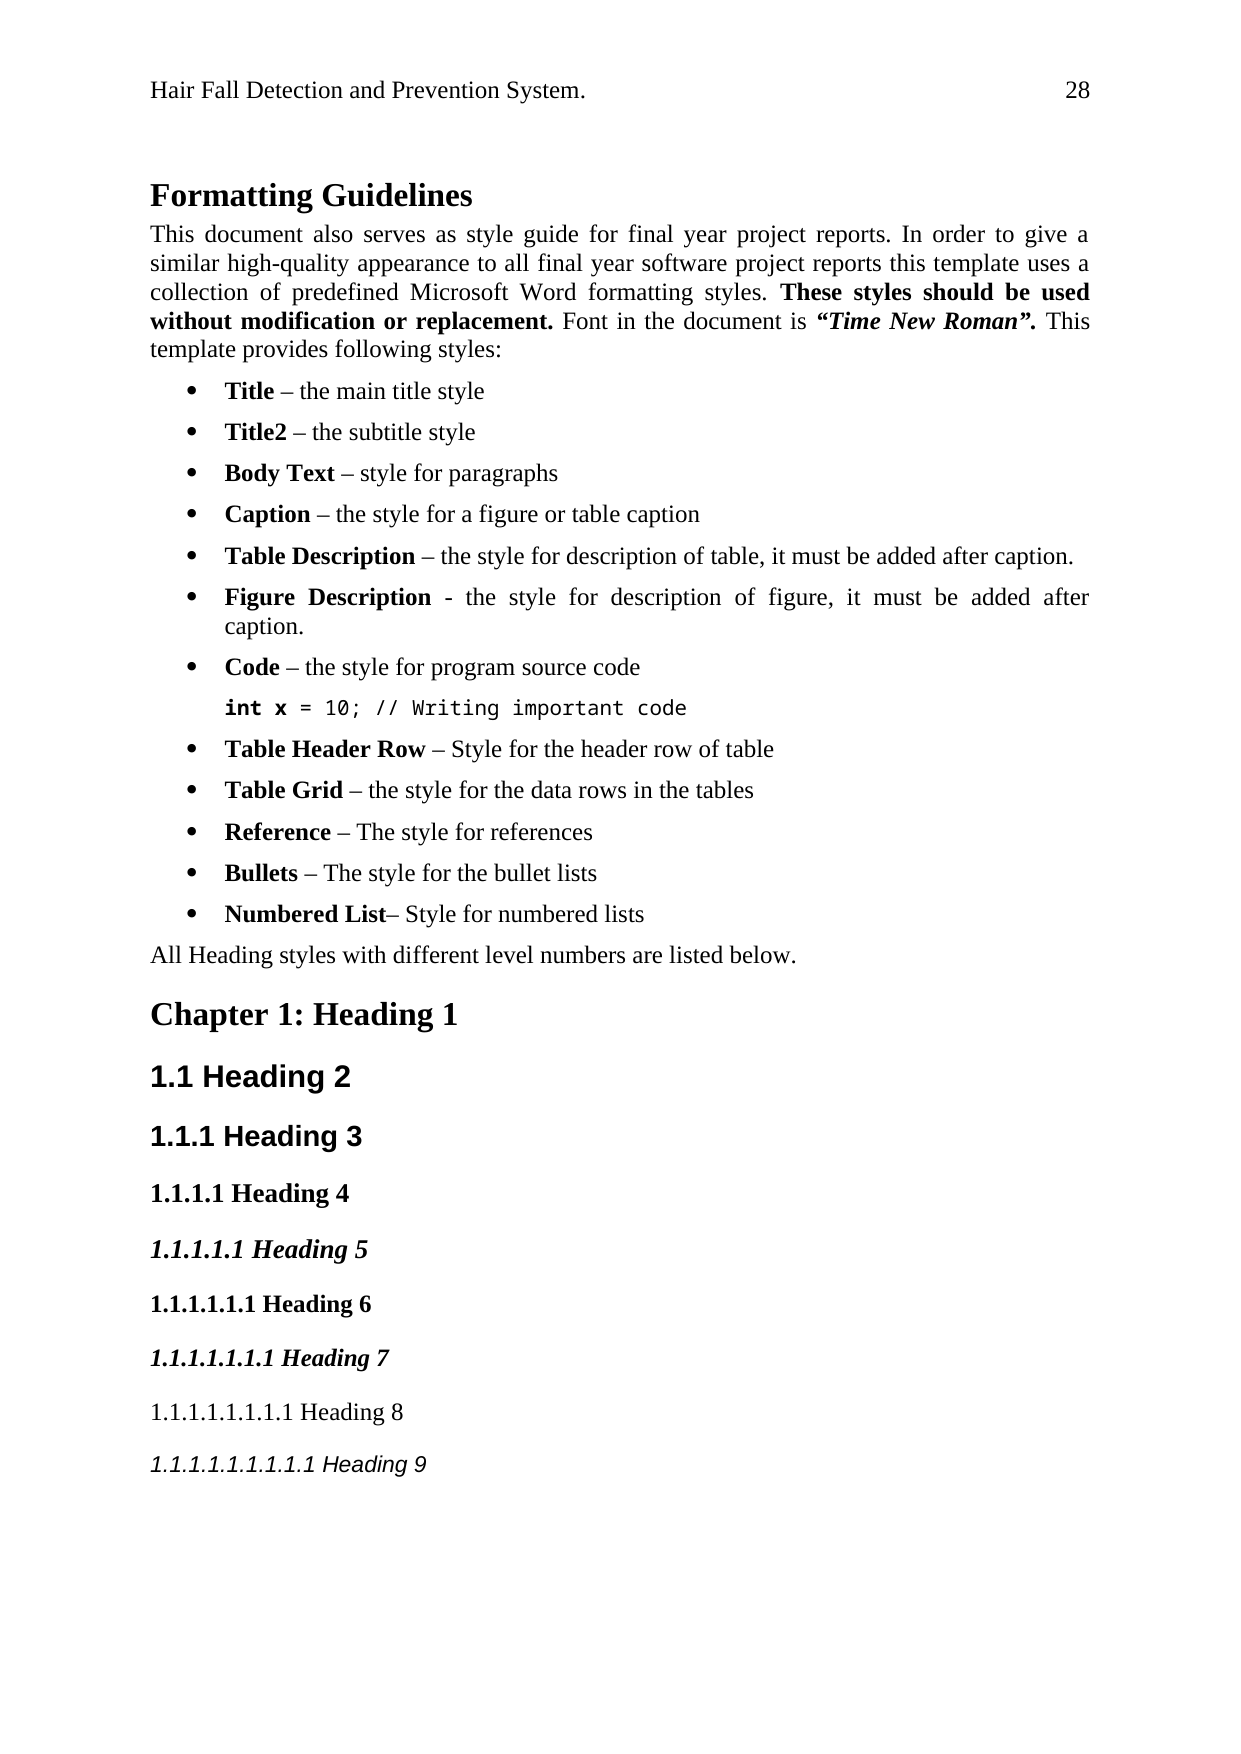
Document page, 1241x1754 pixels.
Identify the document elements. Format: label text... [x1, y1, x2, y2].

text Bullets – The style for the bullet lists [187, 858, 1090, 887]
text Title2 – the subtitle style [187, 417, 1090, 446]
subtitle Heading 5 [150, 1233, 1090, 1264]
subtitle Formatting Guidelines [150, 175, 1090, 213]
text int x = 10; // Writing important code [224, 693, 1090, 722]
subtitle Heading 7 [150, 1343, 1090, 1372]
subtitle Heading 4 [150, 1177, 1090, 1208]
text Body Text – style for paragraphs [187, 458, 1090, 487]
text Reference – The style for references [187, 817, 1090, 846]
subtitle Heading 1 [150, 994, 1090, 1033]
text Figure Description - the style for description of figure, it must be added after caption. [187, 582, 1090, 639]
text Table Header Row – Style for the header row of table [187, 734, 1090, 763]
subtitle Heading 2 [150, 1058, 1090, 1093]
text Title – the main title style [187, 376, 1090, 404]
text This document also serves as style guide for final year project reports. In order to give a similar high-quality appearance to all final year software project reports this template uses a collection of predefined Microsoft Word formatting styles. These styles should be used without modification or replacement. Font in the document is “Time New Roman”. This template provides following styles: [150, 219, 1090, 363]
text All Heading styles with different level numbers are listed below. [150, 941, 1090, 969]
text Table Description – the style for description of table, it must be added after caption. [187, 541, 1090, 569]
text Numbered List– Style for numbered lists [187, 899, 1090, 928]
subtitle Heading 8 [150, 1397, 1090, 1426]
subtitle Heading 3 [150, 1118, 1090, 1152]
text Code – the style for program source code [187, 652, 1090, 681]
subtitle Heading 9 [150, 1451, 1090, 1477]
text Table Grid – the style for the data rows in the tables [187, 776, 1090, 804]
subtitle Heading 6 [150, 1289, 1090, 1318]
text Caption – the style for a figure or table caption [187, 499, 1090, 528]
